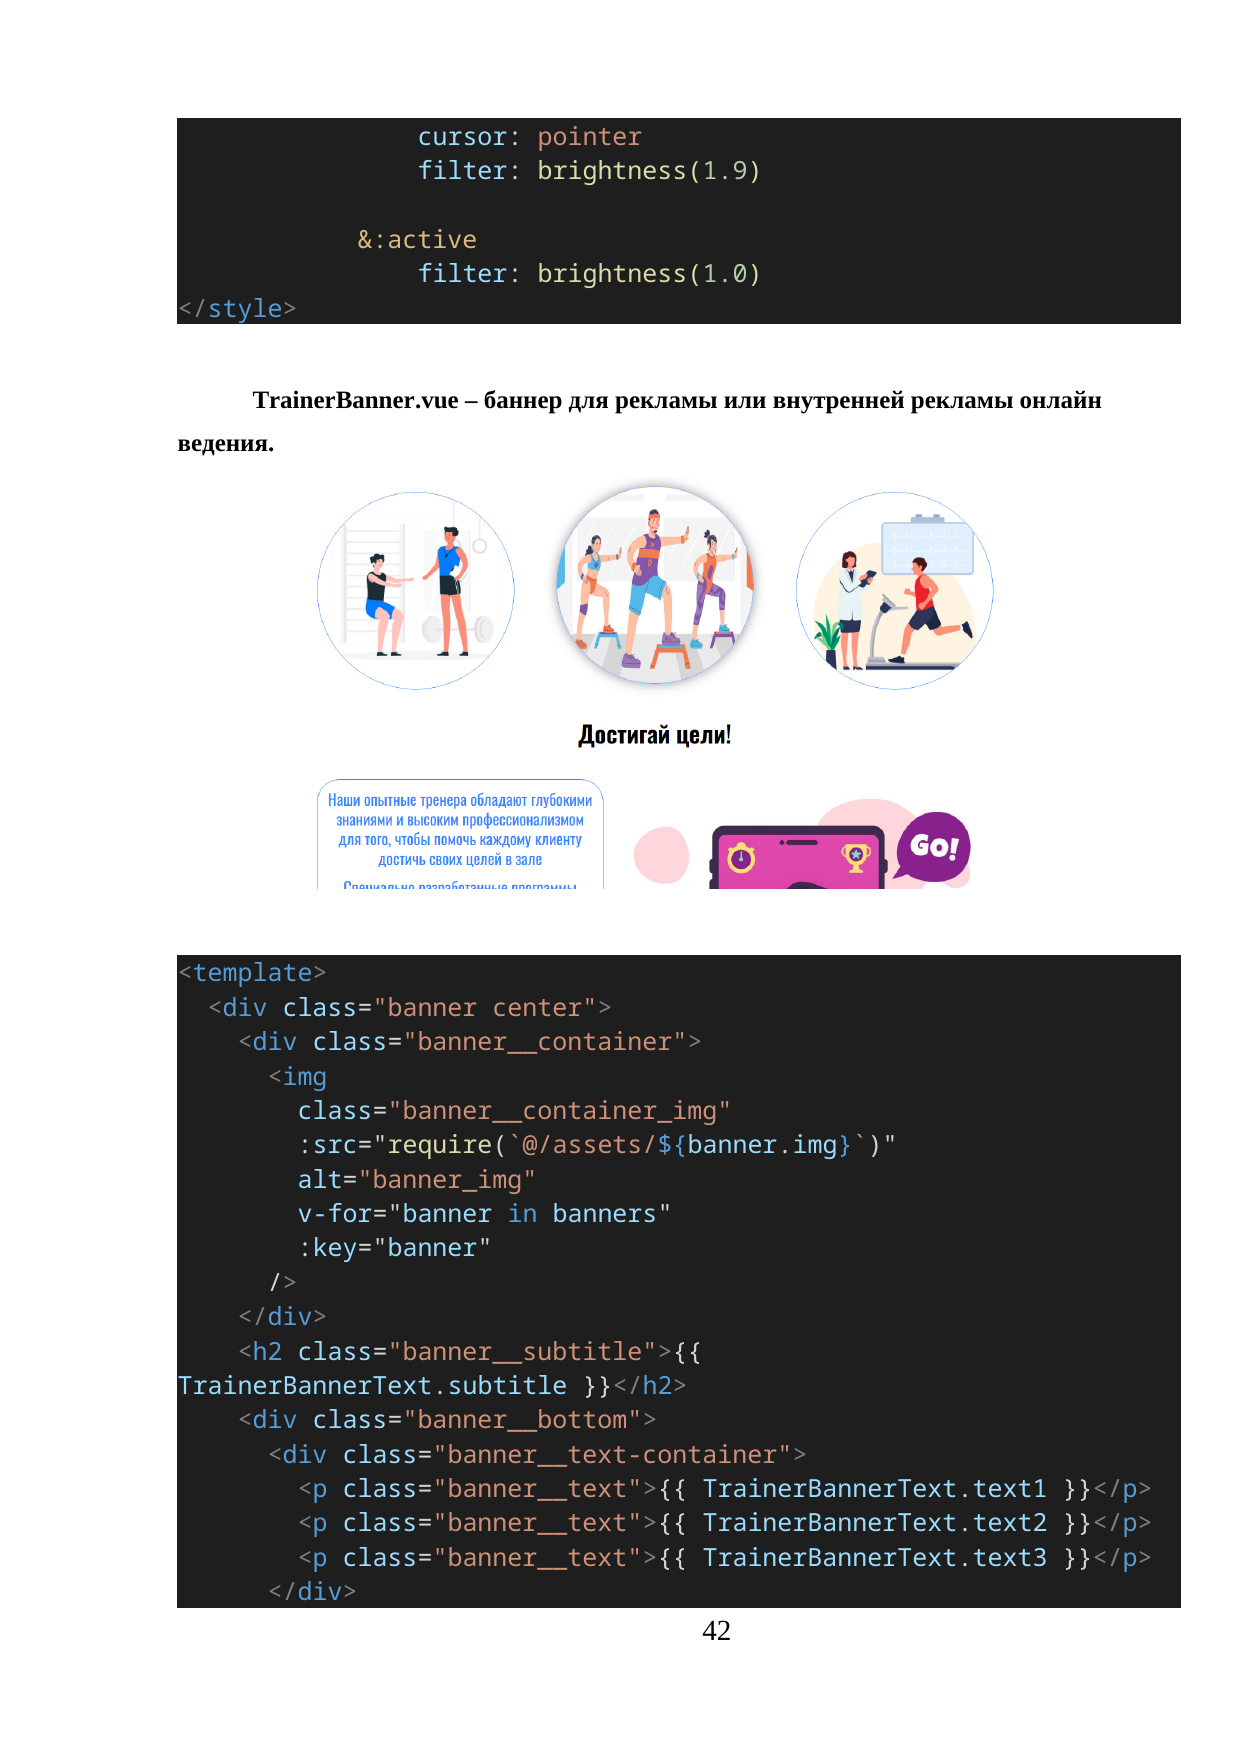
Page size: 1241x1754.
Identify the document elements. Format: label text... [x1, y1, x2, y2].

text /> [177, 1264, 1181, 1298]
text cursor: pointer [177, 118, 1181, 152]
text v-for="banner in banners" [177, 1195, 1181, 1230]
text alt="banner_img" [177, 1161, 1181, 1195]
text </div> [177, 1573, 1181, 1608]
subtitle TrainerBanner.vue – баннер для рекламы или внутренней рекламы онлайн ведения. [177, 385, 1181, 457]
text filter: brightness(1.0) [177, 256, 1181, 290]
text :key="banner" [177, 1230, 1181, 1264]
text <template> [177, 955, 1181, 989]
text <div class="banner center"> [177, 989, 1181, 1023]
text <p class="banner__text">{{ TrainerBannerText.text1 }}</p> [177, 1470, 1181, 1505]
text <p class="banner__text">{{ TrainerBannerText.text2 }}</p> [177, 1505, 1181, 1539]
picture [252, 477, 1046, 889]
text <div class="banner__bottom"> [177, 1402, 1181, 1436]
text &:active [177, 221, 1181, 256]
text <p class="banner__text">{{ TrainerBannerText.text3 }}</p> [177, 1539, 1181, 1573]
text filter: brightness(1.9) [177, 152, 1181, 187]
text <div class="banner__text-container"> [177, 1436, 1181, 1470]
text <div class="banner__container"> [177, 1023, 1181, 1058]
text :src="require(`@/assets/${banner.img}`)" [177, 1127, 1181, 1161]
text </style> [177, 290, 1181, 324]
text <img [177, 1058, 1181, 1092]
text class="banner__container_img" [177, 1092, 1181, 1127]
text </div> [177, 1298, 1181, 1333]
text <h2 class="banner__subtitle">{{ TrainerBannerText.subtitle }}</h2> [177, 1333, 1181, 1402]
